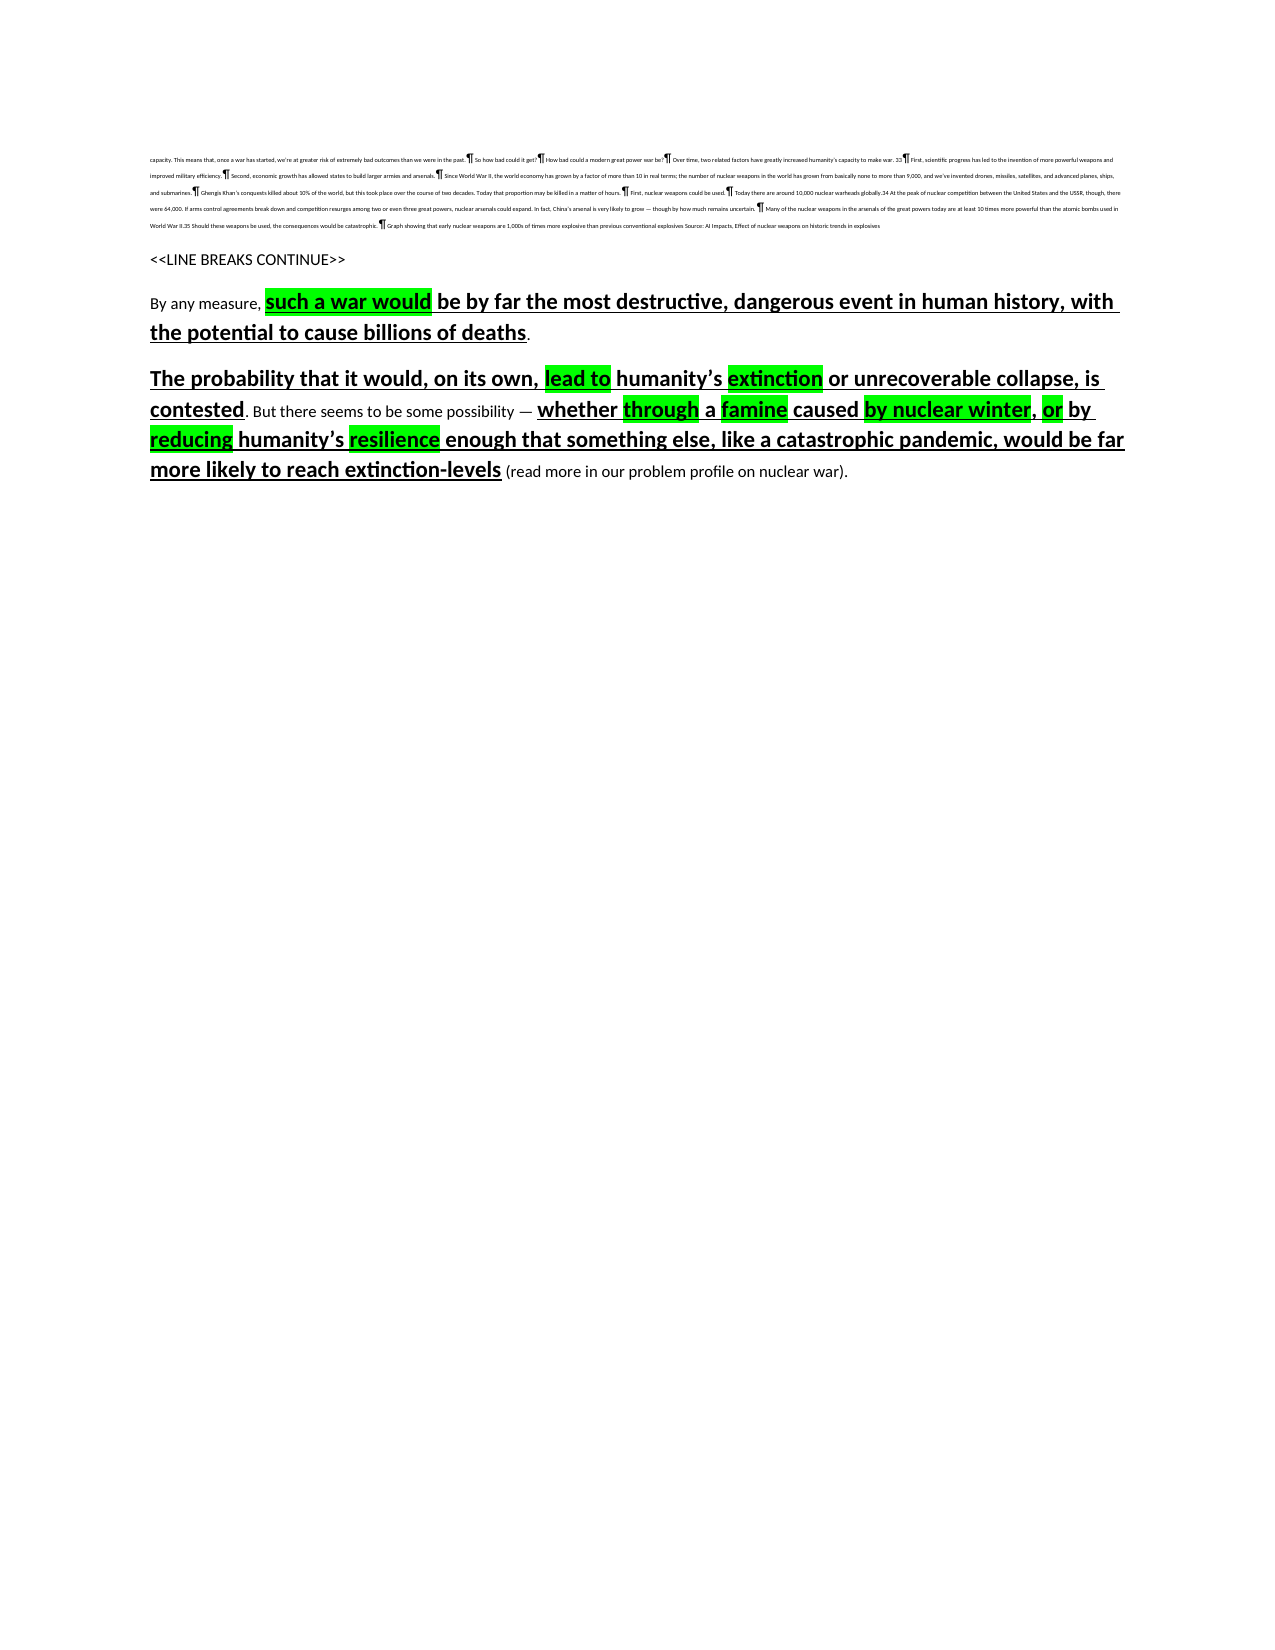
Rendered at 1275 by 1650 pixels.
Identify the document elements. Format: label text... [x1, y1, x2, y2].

text <<LINE BREAKS CONTINUE>> [150, 249, 1125, 269]
text By any measure, such a war would be by far the most destructive, dangerous event in human history, with the potential to cause billions of deaths. [150, 287, 1125, 346]
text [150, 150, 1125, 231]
text The probability that it would, on its own, lead to humanity’s extinction or unrecoverable collapse, is contested. But there seems to be some possibility — whether through a famine caused by nuclear winter, or by reducing humanity’s resilience enough that something else, like a catastrophic pandemic, would be far more likely to reach extinction-levels (read more in our problem profile on nuclear war). [150, 364, 1125, 449]
text The probability that it would, on its own, lead to humanity’s extinction or unrecoverable collapse, is contested. But there seems to be some possibility — whether through a famine caused by nuclear winter, or by reducing humanity’s resilience enough that something else, like a catastrophic pandemic, would be far more likely to reach extinction-levels (read more in our problem profile on nuclear war). [150, 451, 1125, 483]
